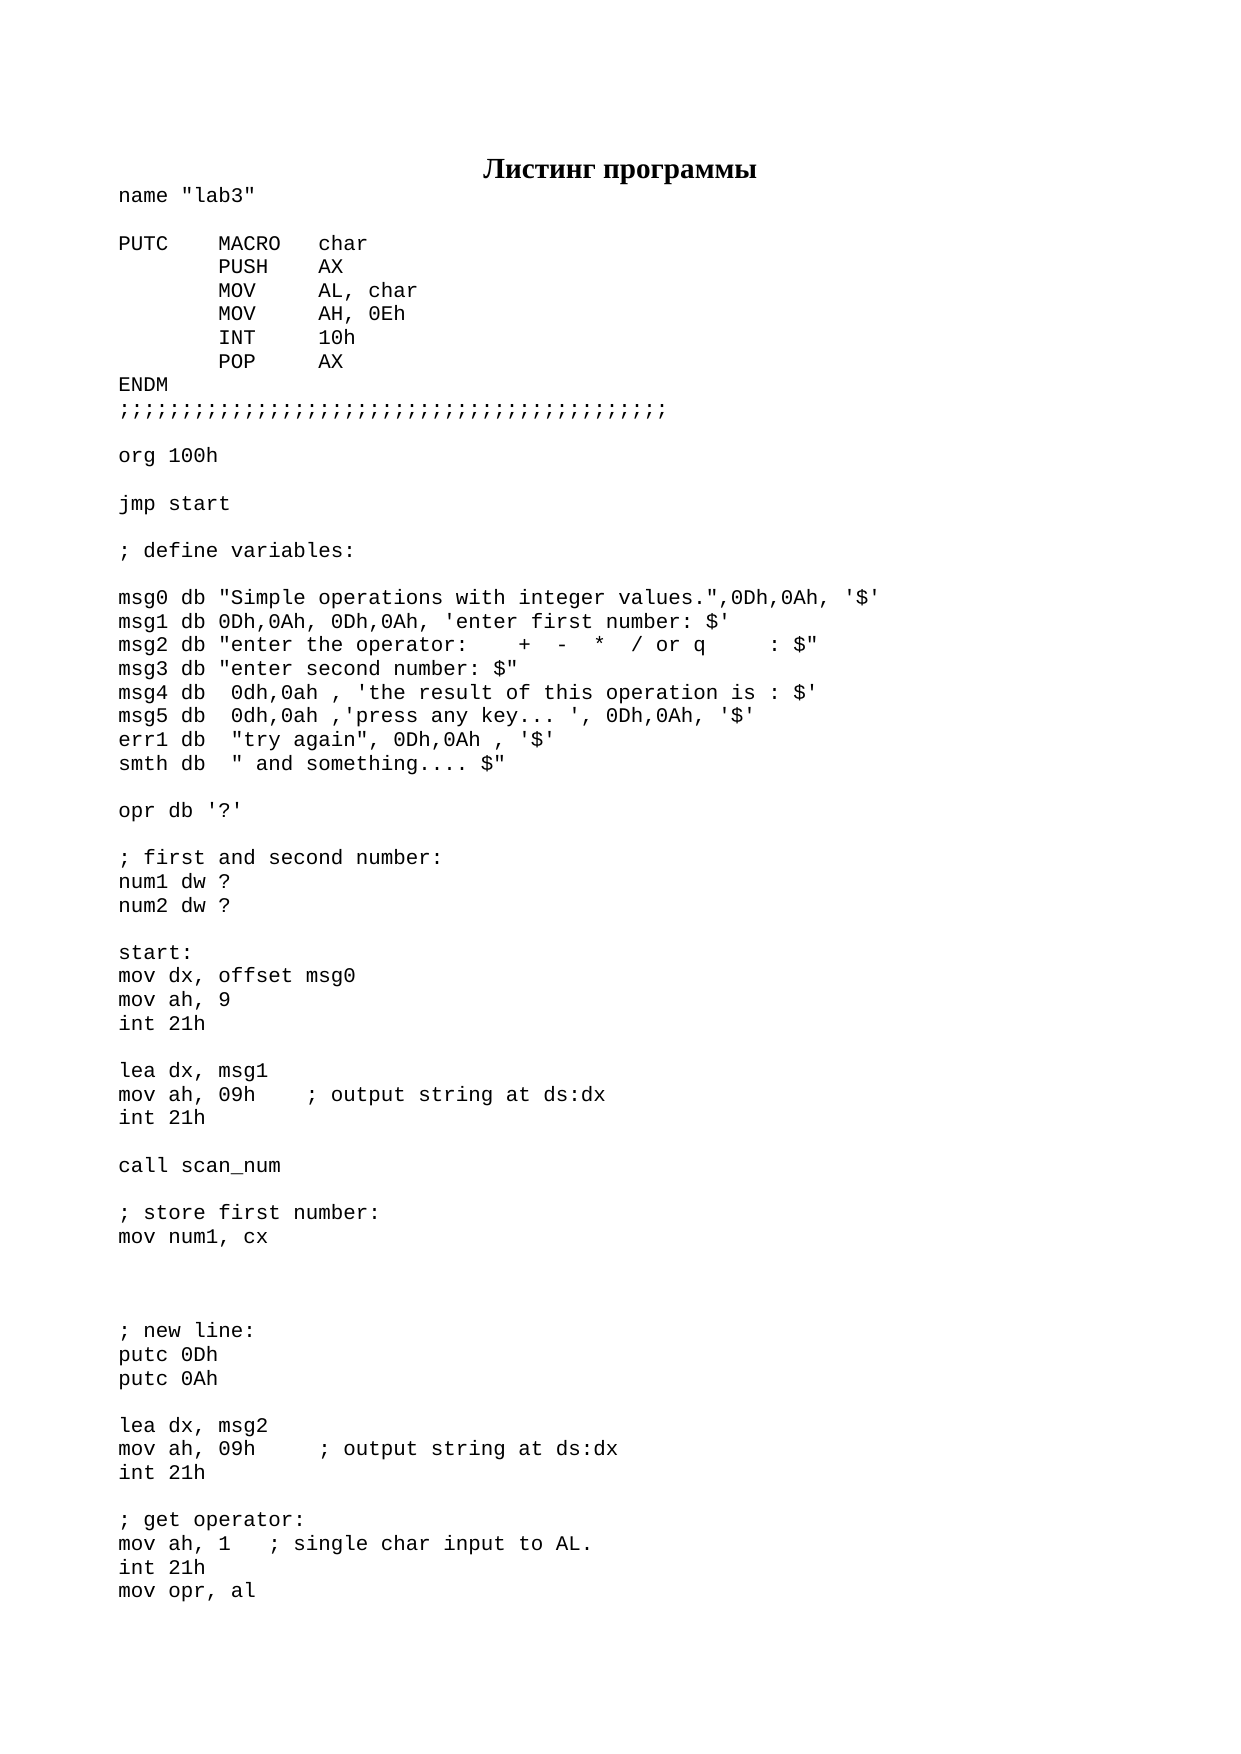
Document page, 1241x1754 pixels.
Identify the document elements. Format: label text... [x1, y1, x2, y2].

text opr db '?' [118, 800, 1122, 824]
text MOV AH, 0Eh [118, 303, 1122, 327]
text POP AX [118, 351, 1122, 374]
text PUTC MACRO char [118, 232, 1122, 256]
text org 100h [118, 445, 1122, 469]
text msg4 db 0dh,0ah , 'the result of this operation is : $' [118, 682, 1122, 705]
text ENDM [118, 374, 1122, 398]
text int 21h [118, 1557, 1122, 1580]
text ; define variables: [118, 540, 1122, 563]
text msg5 db 0dh,0ah ,'press any key... ', 0Dh,0Ah, '$' [118, 705, 1122, 729]
text int 21h [118, 1013, 1122, 1036]
text ;;;;;;;;;;;;;;;;;;;;;;;;;;;;;;;;;;;;;;;;;;;; [118, 398, 1122, 422]
text ; first and second number: [118, 847, 1122, 871]
text start: [118, 942, 1122, 966]
text mov ah, 1 ; single char input to AL. [118, 1533, 1122, 1557]
text lea dx, msg1 [118, 1060, 1122, 1084]
text name "lab3" [118, 185, 1122, 209]
text msg2 db "enter the operator: + - * / or q : $" [118, 634, 1122, 658]
text PUSH AX [118, 256, 1122, 280]
text jmp start [118, 493, 1122, 516]
text msg0 db "Simple operations with integer values.",0Dh,0Ah, '$' [118, 587, 1122, 611]
text mov opr, al [118, 1580, 1122, 1604]
text mov ah, 09h ; output string at ds:dx [118, 1084, 1122, 1107]
text ; new line: [118, 1320, 1122, 1344]
text mov dx, offset msg0 [118, 966, 1122, 989]
text putc 0Dh [118, 1344, 1122, 1367]
text mov ah, 09h ; output string at ds:dx [118, 1438, 1122, 1462]
text putc 0Ah [118, 1367, 1122, 1391]
text msg3 db "enter second number: $" [118, 658, 1122, 682]
text msg1 db 0Dh,0Ah, 0Dh,0Ah, 'enter first number: $' [118, 611, 1122, 634]
text ; get operator: [118, 1509, 1122, 1533]
text lea dx, msg2 [118, 1415, 1122, 1438]
text mov ah, 9 [118, 989, 1122, 1013]
text Листинг программы [118, 152, 1122, 185]
text int 21h [118, 1107, 1122, 1131]
text num2 dw ? [118, 894, 1122, 918]
text call scan_num [118, 1155, 1122, 1178]
text INT 10h [118, 327, 1122, 351]
text smth db " and something.... $" [118, 753, 1122, 776]
text err1 db "try again", 0Dh,0Ah , '$' [118, 729, 1122, 753]
text int 21h [118, 1462, 1122, 1486]
text ; store first number: [118, 1202, 1122, 1226]
text mov num1, cx [118, 1226, 1122, 1249]
text MOV AL, char [118, 280, 1122, 303]
text num1 dw ? [118, 871, 1122, 894]
